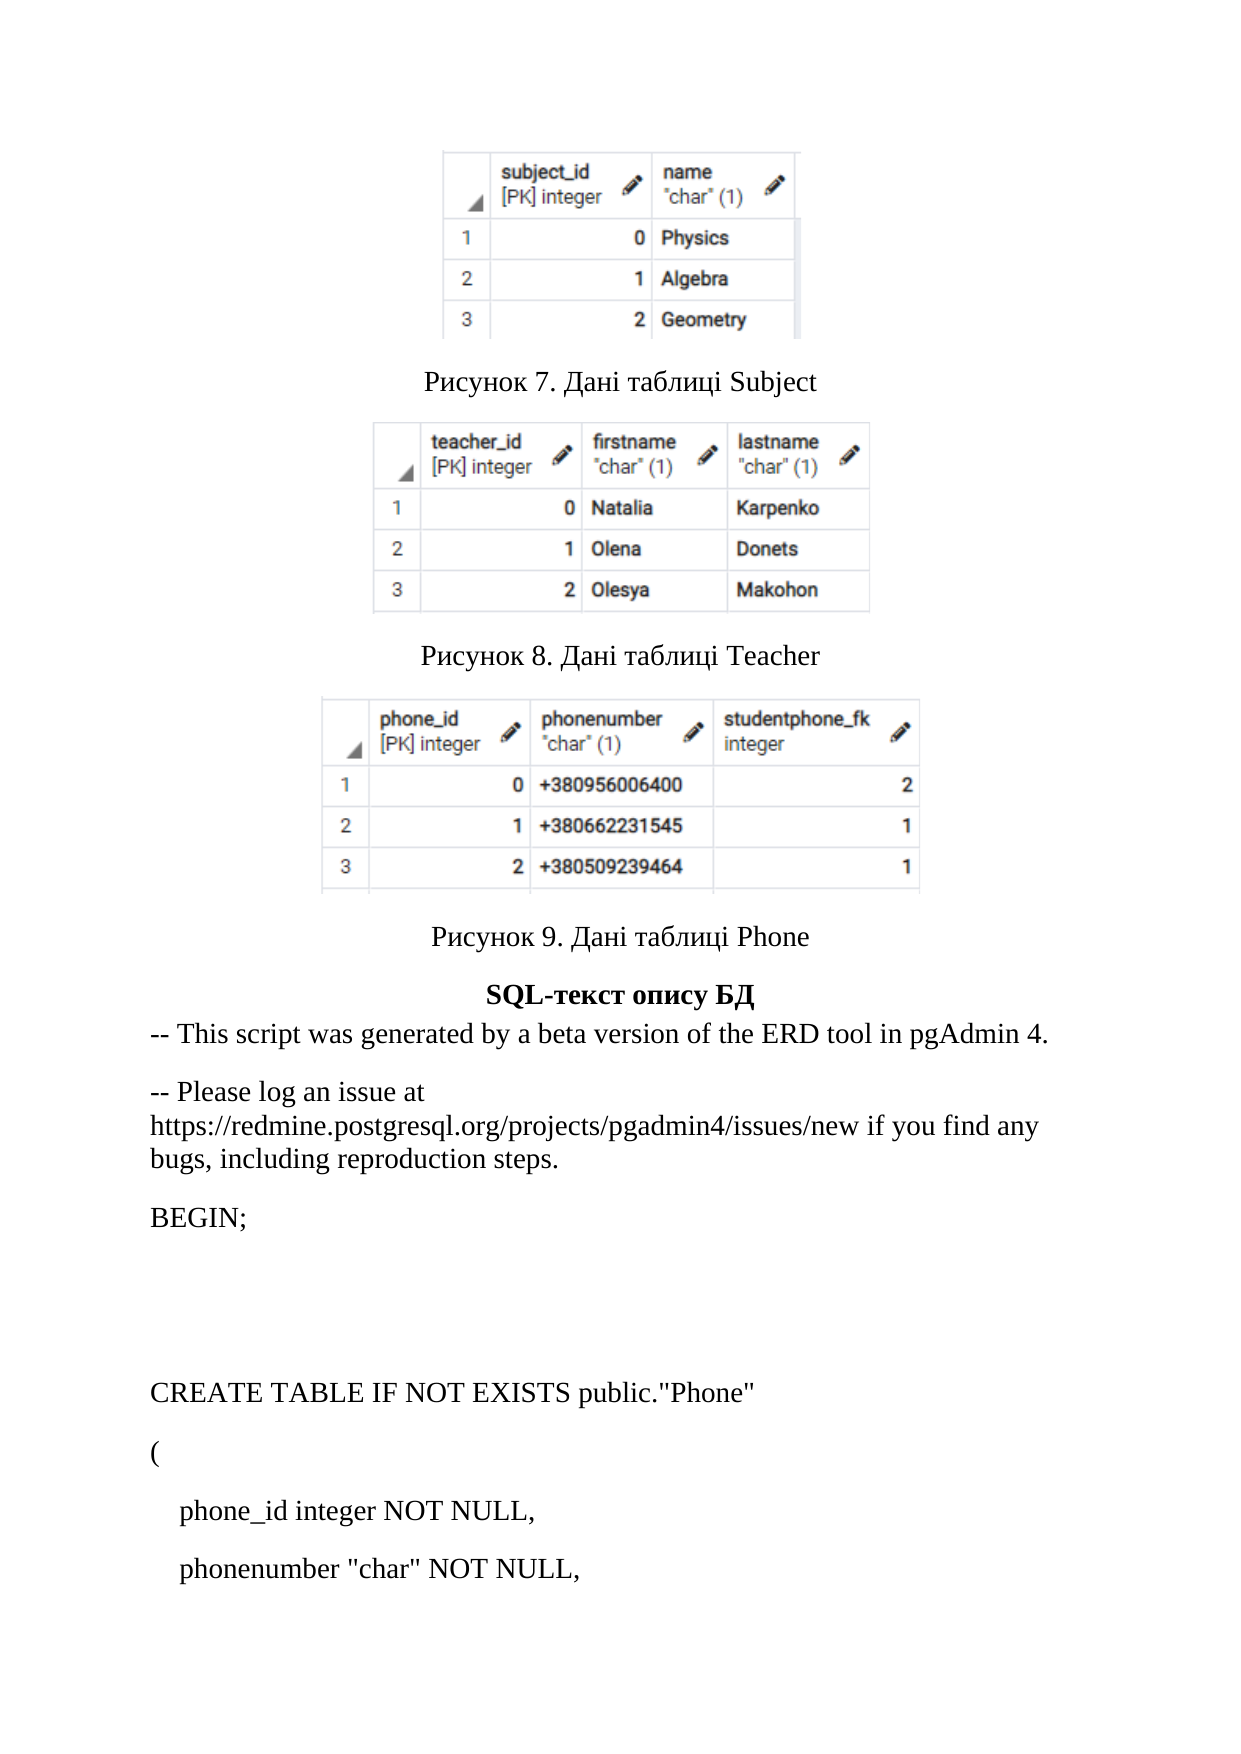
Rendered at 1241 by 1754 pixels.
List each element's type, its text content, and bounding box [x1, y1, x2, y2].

picture [320, 696, 921, 894]
text -- This script was generated by a beta version of the ERD tool in pgAdmin 4. [150, 1016, 1090, 1049]
text Рисунок 7. Дані таблиці Subject [150, 364, 1090, 398]
picture [438, 150, 802, 339]
text phone_id integer NOT NULL, [150, 1493, 1090, 1526]
text ( [150, 1434, 1090, 1468]
text CREATE TABLE IF NOT EXISTS public."Phone" [150, 1376, 1090, 1409]
text BEGIN; [150, 1200, 1090, 1233]
text Рисунок 8. Дані таблиці Teacher [150, 638, 1090, 672]
text -- Please log an issue at https://redmine.postgresql.org/projects/pgadmin4/issues/new if you find any bugs, including reproduction steps. [150, 1074, 1090, 1175]
text Рисунок 9. Дані таблиці Phone [150, 919, 1090, 952]
text SQL-текст опису БД [150, 977, 1090, 1011]
picture [370, 422, 871, 614]
text phonenumber "char" NOT NULL, [150, 1551, 1090, 1585]
